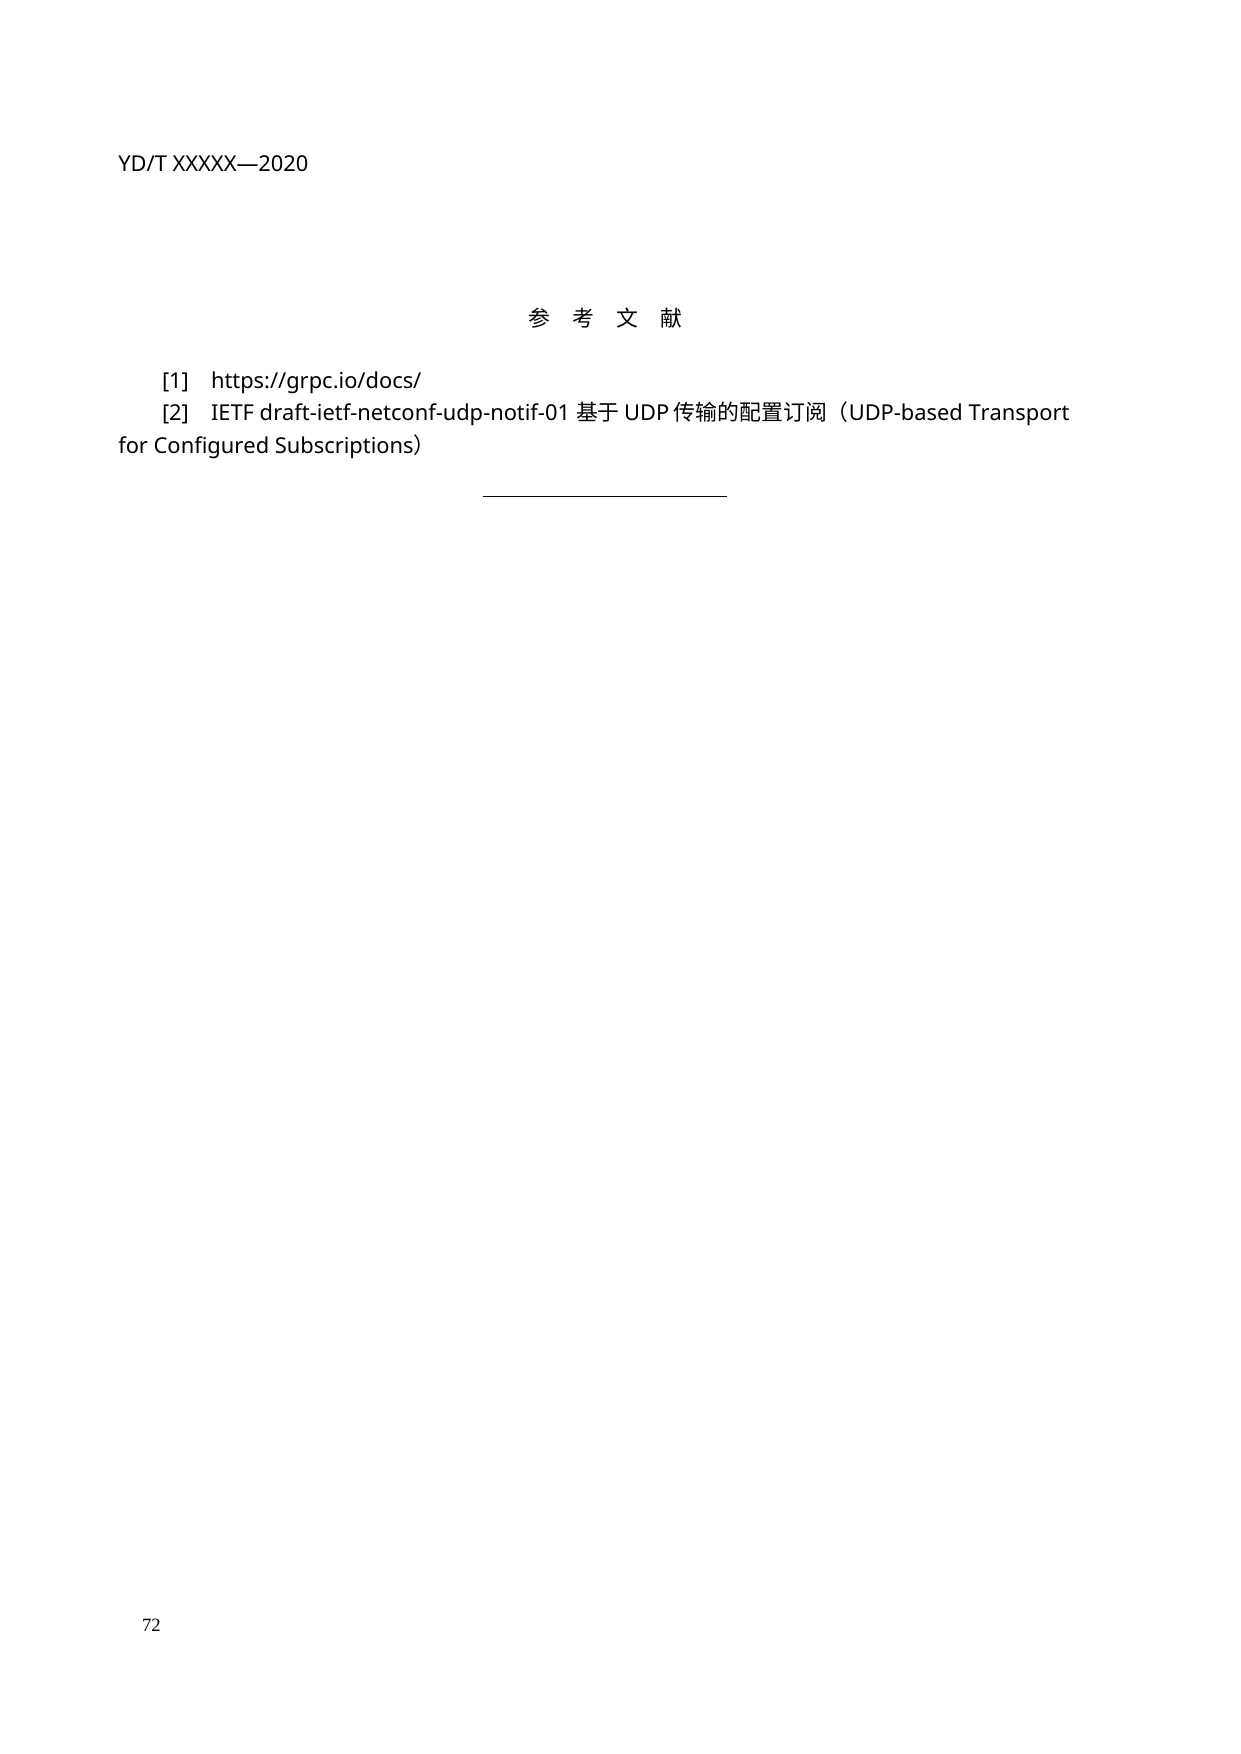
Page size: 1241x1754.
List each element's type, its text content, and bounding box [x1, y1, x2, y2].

text 参 考 文 献 [118, 301, 1092, 333]
list https://grpc.io/docs/ [118, 363, 1092, 395]
list IETF draft-ietf-netconf-udp-notif-01 基于UDP传输的配置订阅（UDP-based Transport for Configured Subscriptions） [118, 395, 1092, 460]
